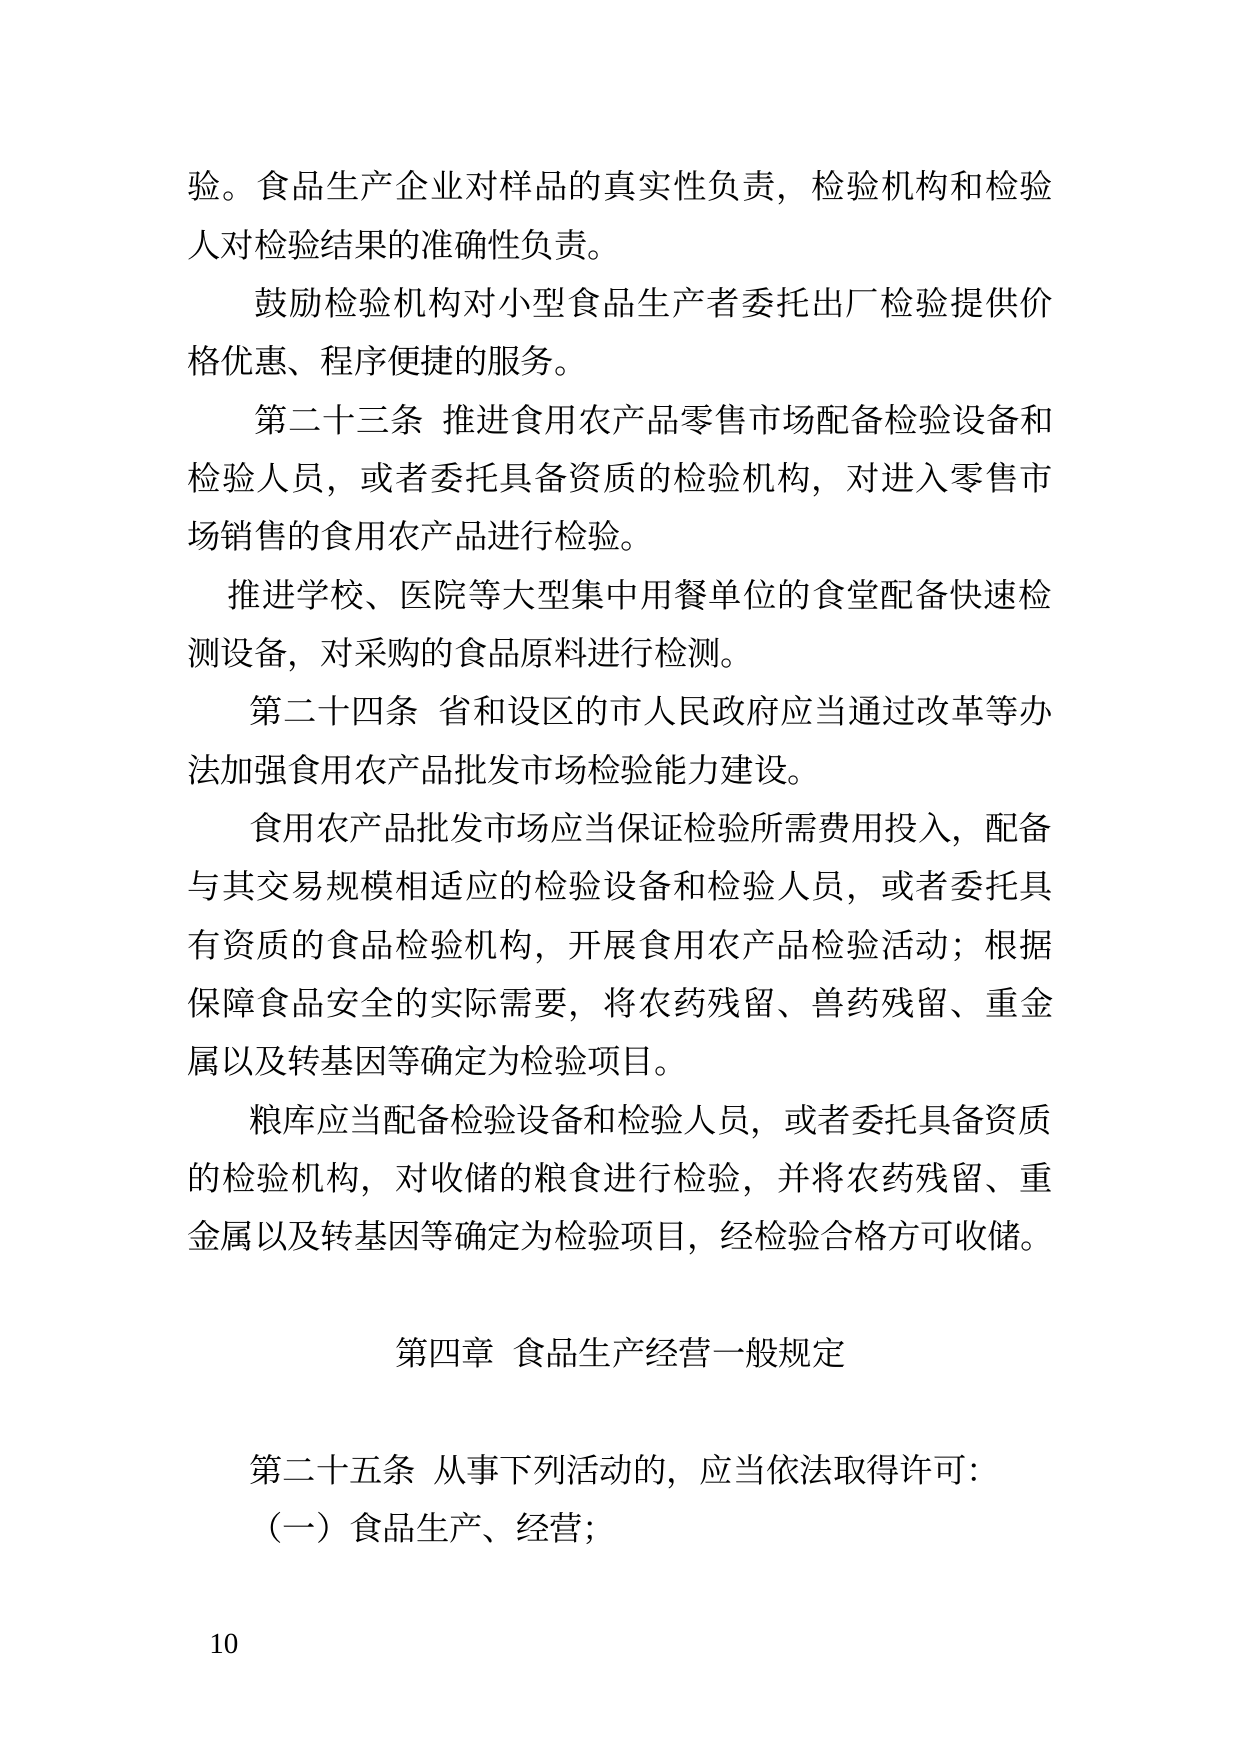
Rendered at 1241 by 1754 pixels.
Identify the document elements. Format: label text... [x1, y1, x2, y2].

text 食用农产品批发市场应当保证检验所需费用投入，配备与其交易规模相适应的检验设备和检验人员，或者委托具有资质的食品检验机构，开展食用农产品检验活动；根据保障食品安全的实际需要，将农药残留、兽药残留、重金属以及转基因等确定为检验项目。 [187, 792, 1053, 1083]
text 推进学校、医院等大型集中用餐单位的食堂配备快速检测设备，对采购的食品原料进行检测。 [187, 558, 1053, 675]
text （一）食品生产、经营； [187, 1492, 1053, 1550]
text 鼓励检验机构对小型食品生产者委托出厂检验提供价格优惠、程序便捷的服务。 [187, 267, 1053, 383]
text 第二十三条 推进食用农产品零售市场配备检验设备和检验人员，或者委托具备资质的检验机构，对进入零售市场销售的食用农产品进行检验。 [187, 383, 1053, 558]
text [187, 150, 1053, 267]
text 粮库应当配备检验设备和检验人员，或者委托具备资质的检验机构，对收储的粮食进行检验，并将农药残留、重金属以及转基因等确定为检验项目，经检验合格方可收储。 [187, 1083, 1053, 1258]
text 第二十四条 省和设区的市人民政府应当通过改革等办法加强食用农产品批发市场检验能力建设。 [187, 675, 1053, 792]
text 第二十五条 从事下列活动的，应当依法取得许可： [187, 1433, 1053, 1492]
text 第四章 食品生产经营一般规定 [187, 1317, 1053, 1375]
